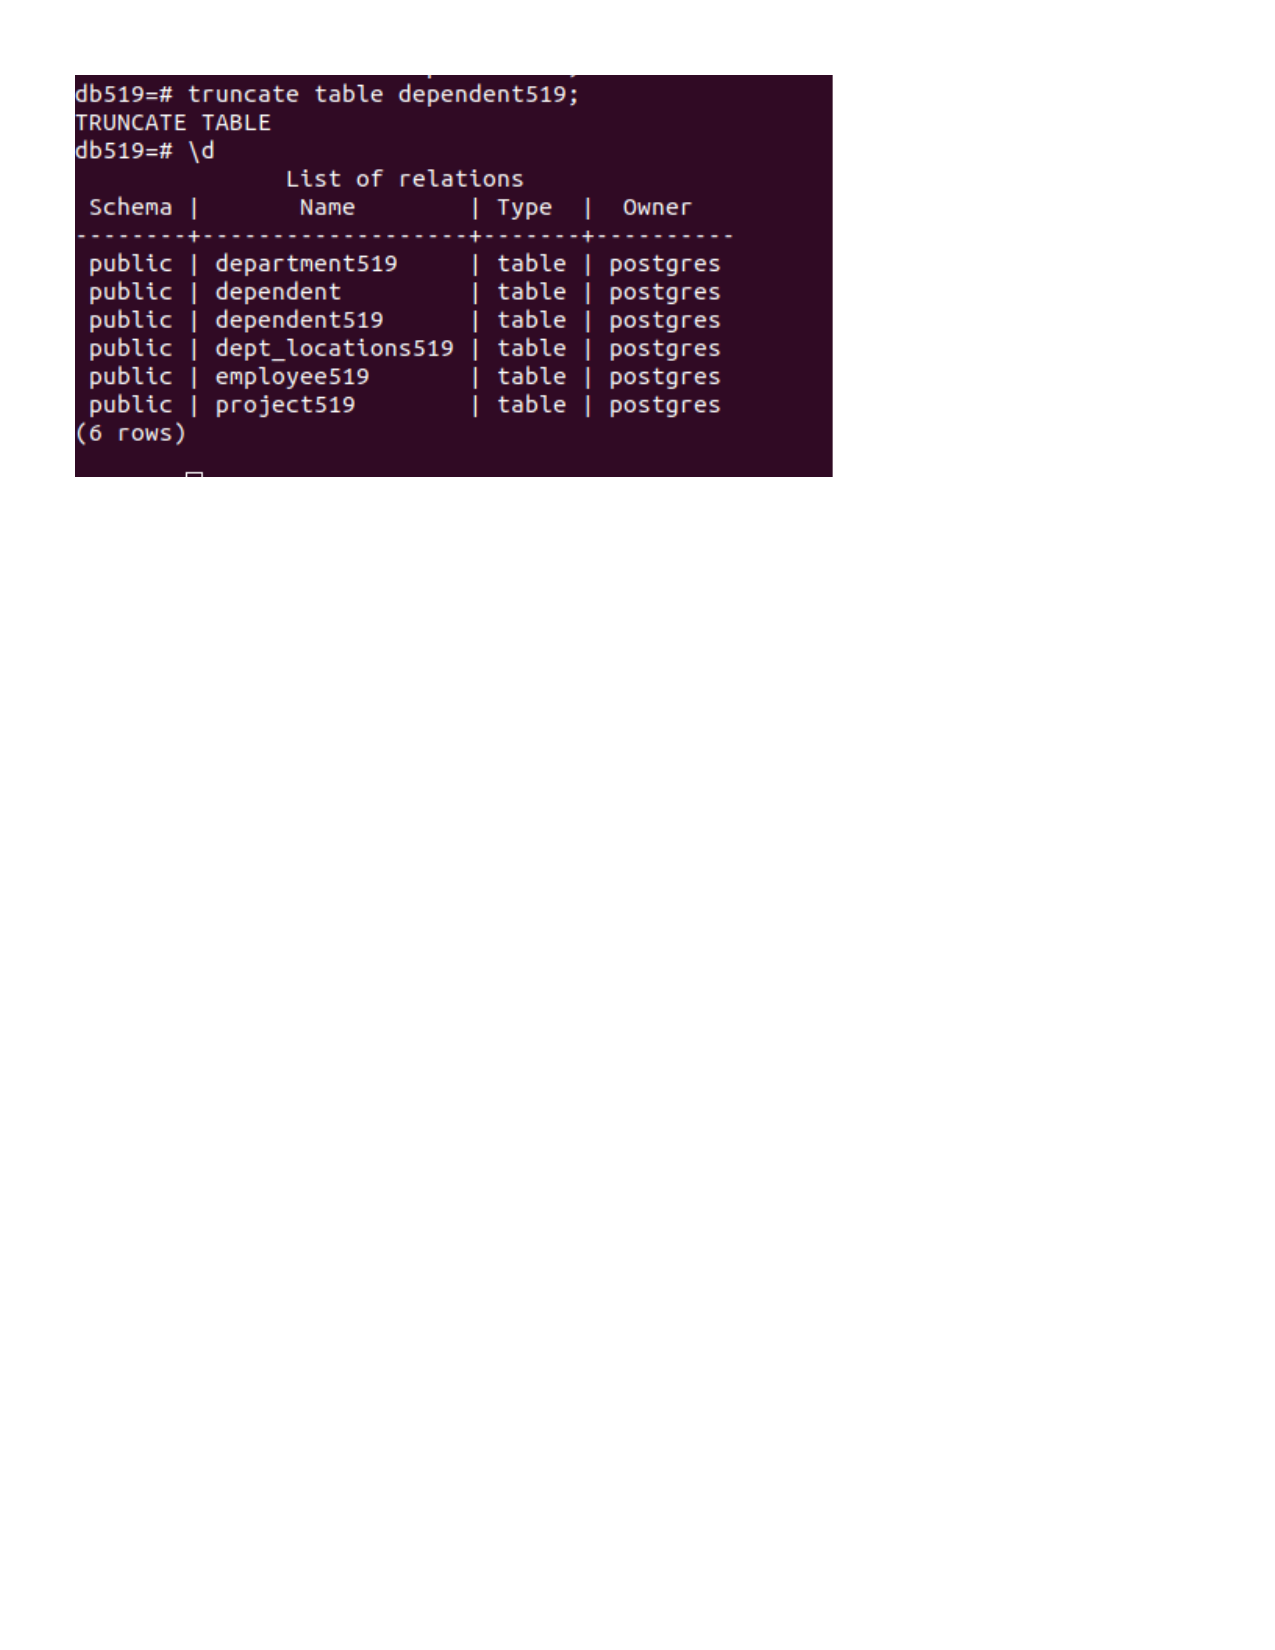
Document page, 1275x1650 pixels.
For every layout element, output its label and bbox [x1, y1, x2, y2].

picture [75, 75, 833, 477]
